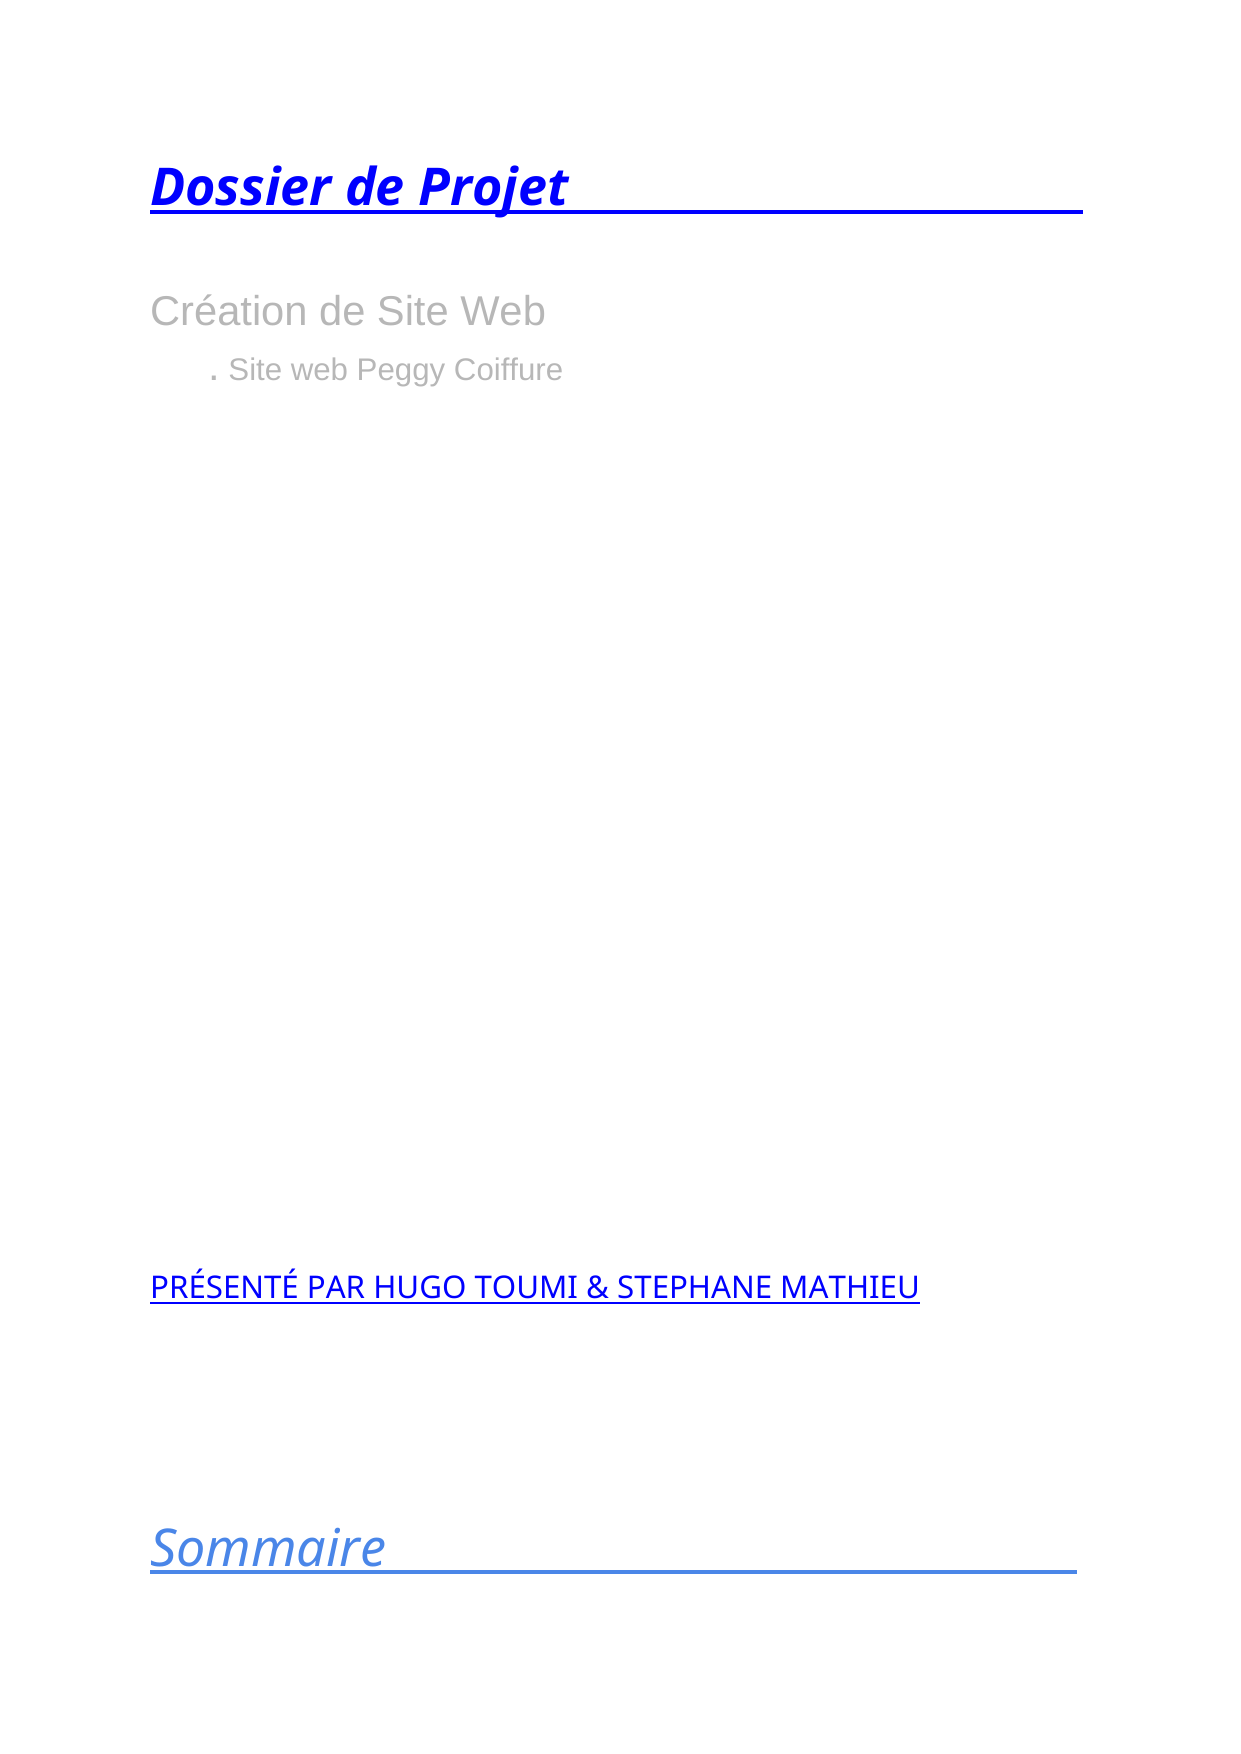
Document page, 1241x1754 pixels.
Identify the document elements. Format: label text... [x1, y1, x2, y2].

text Sommaire [150, 1510, 1090, 1581]
text PRÉSENTÉ PAR HUGO TOUMI & STEPHANE MATHIEU [150, 1265, 1090, 1308]
text . Site web Peggy Coiffure [150, 342, 1090, 390]
text Création de Site Web [150, 287, 1090, 334]
text Dossier de Projet [150, 150, 1090, 221]
